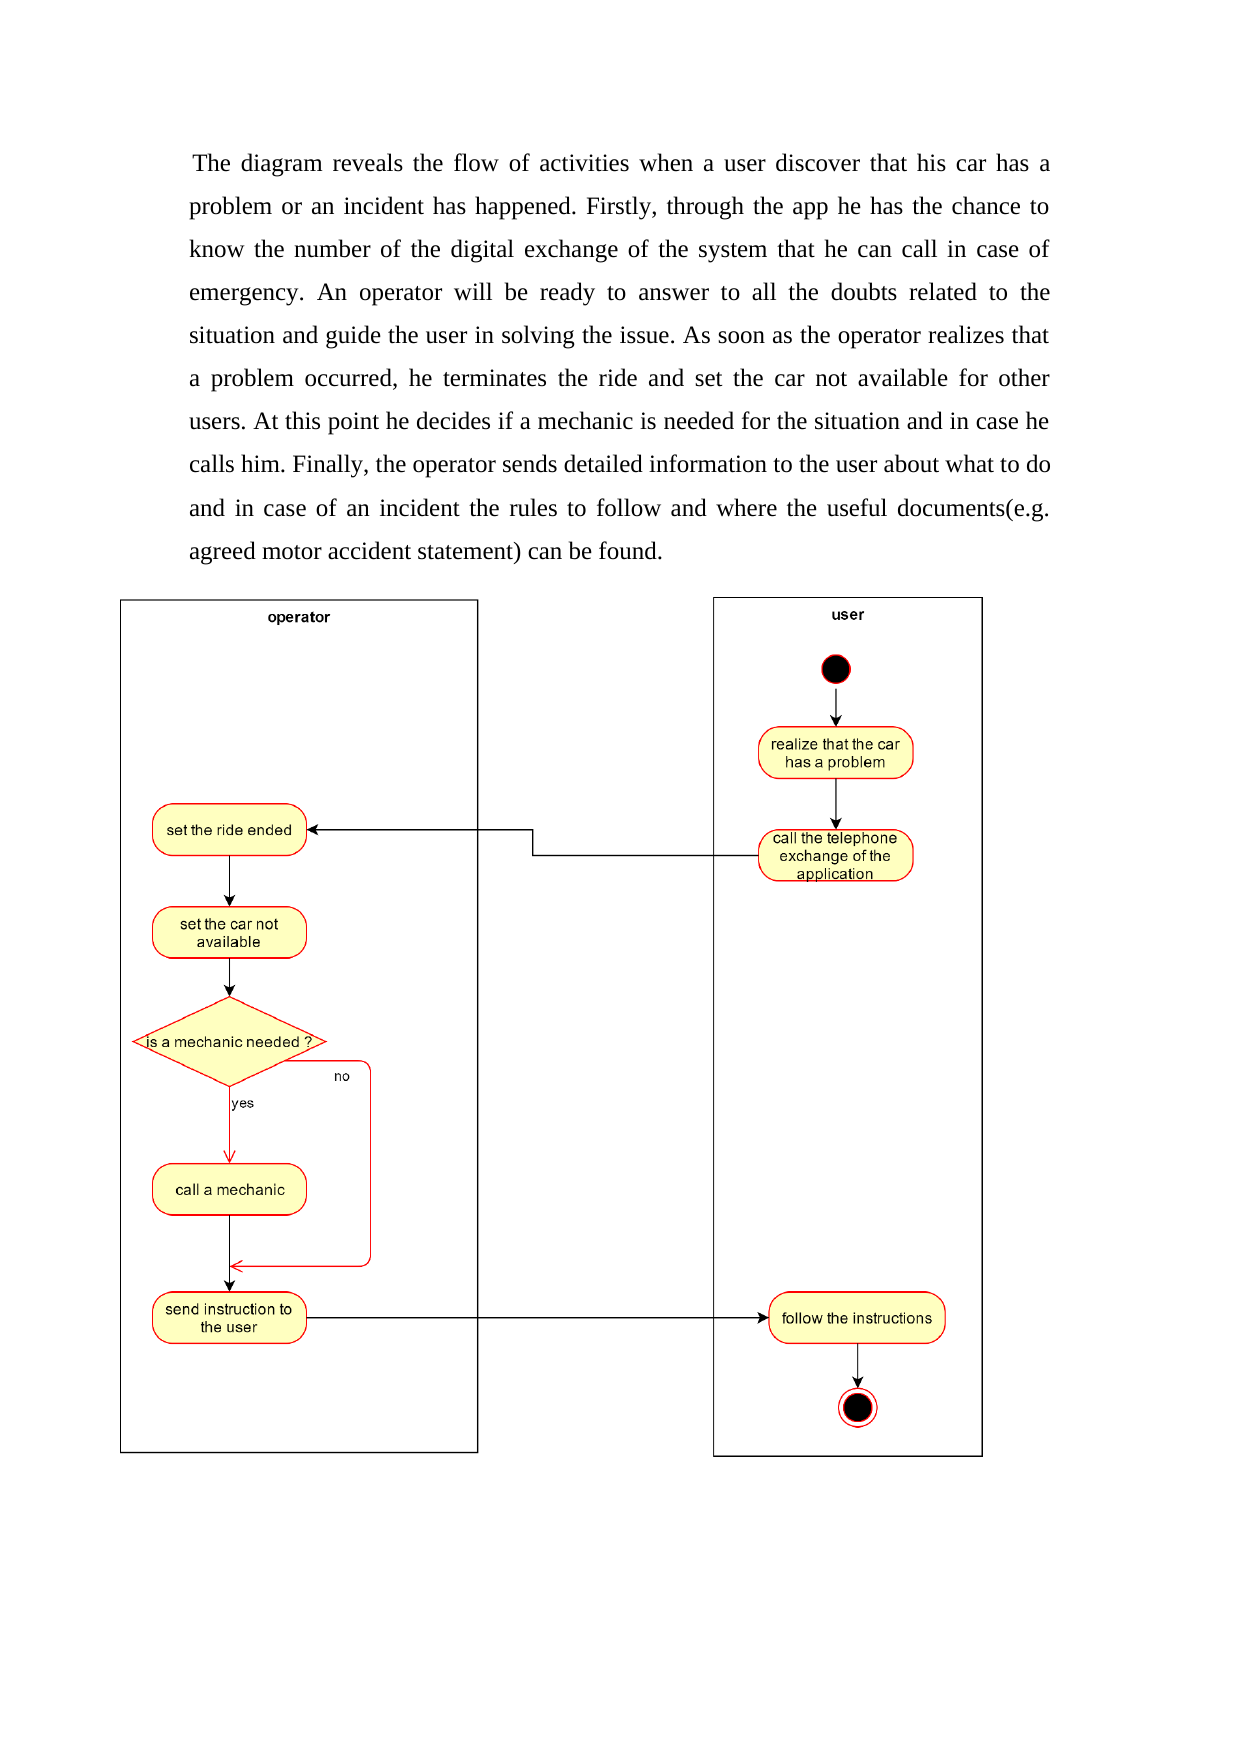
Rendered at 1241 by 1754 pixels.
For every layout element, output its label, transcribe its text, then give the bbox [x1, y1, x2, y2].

text The diagram reveals the flow of activities when a user discover that his car has a problem or an incident has happened. Firstly, through the app he has the chance to know the number of the digital exchange of the system that he can call in case of emergency. An operator will be ready to answer to all the doubts related to the situation and guide the user in solving the issue. As soon as the operator realizes that a problem occurred, he terminates the ride and set the car not available for other users. At this point he decides if a mechanic is needed for the situation and in case he calls him. Finally, the operator sends detailed information to the user about what to do and in case of an incident the rules to follow and where the useful documents(e.g. agreed motor accident statement) can be found. [189, 148, 1051, 564]
picture [118, 595, 984, 1458]
